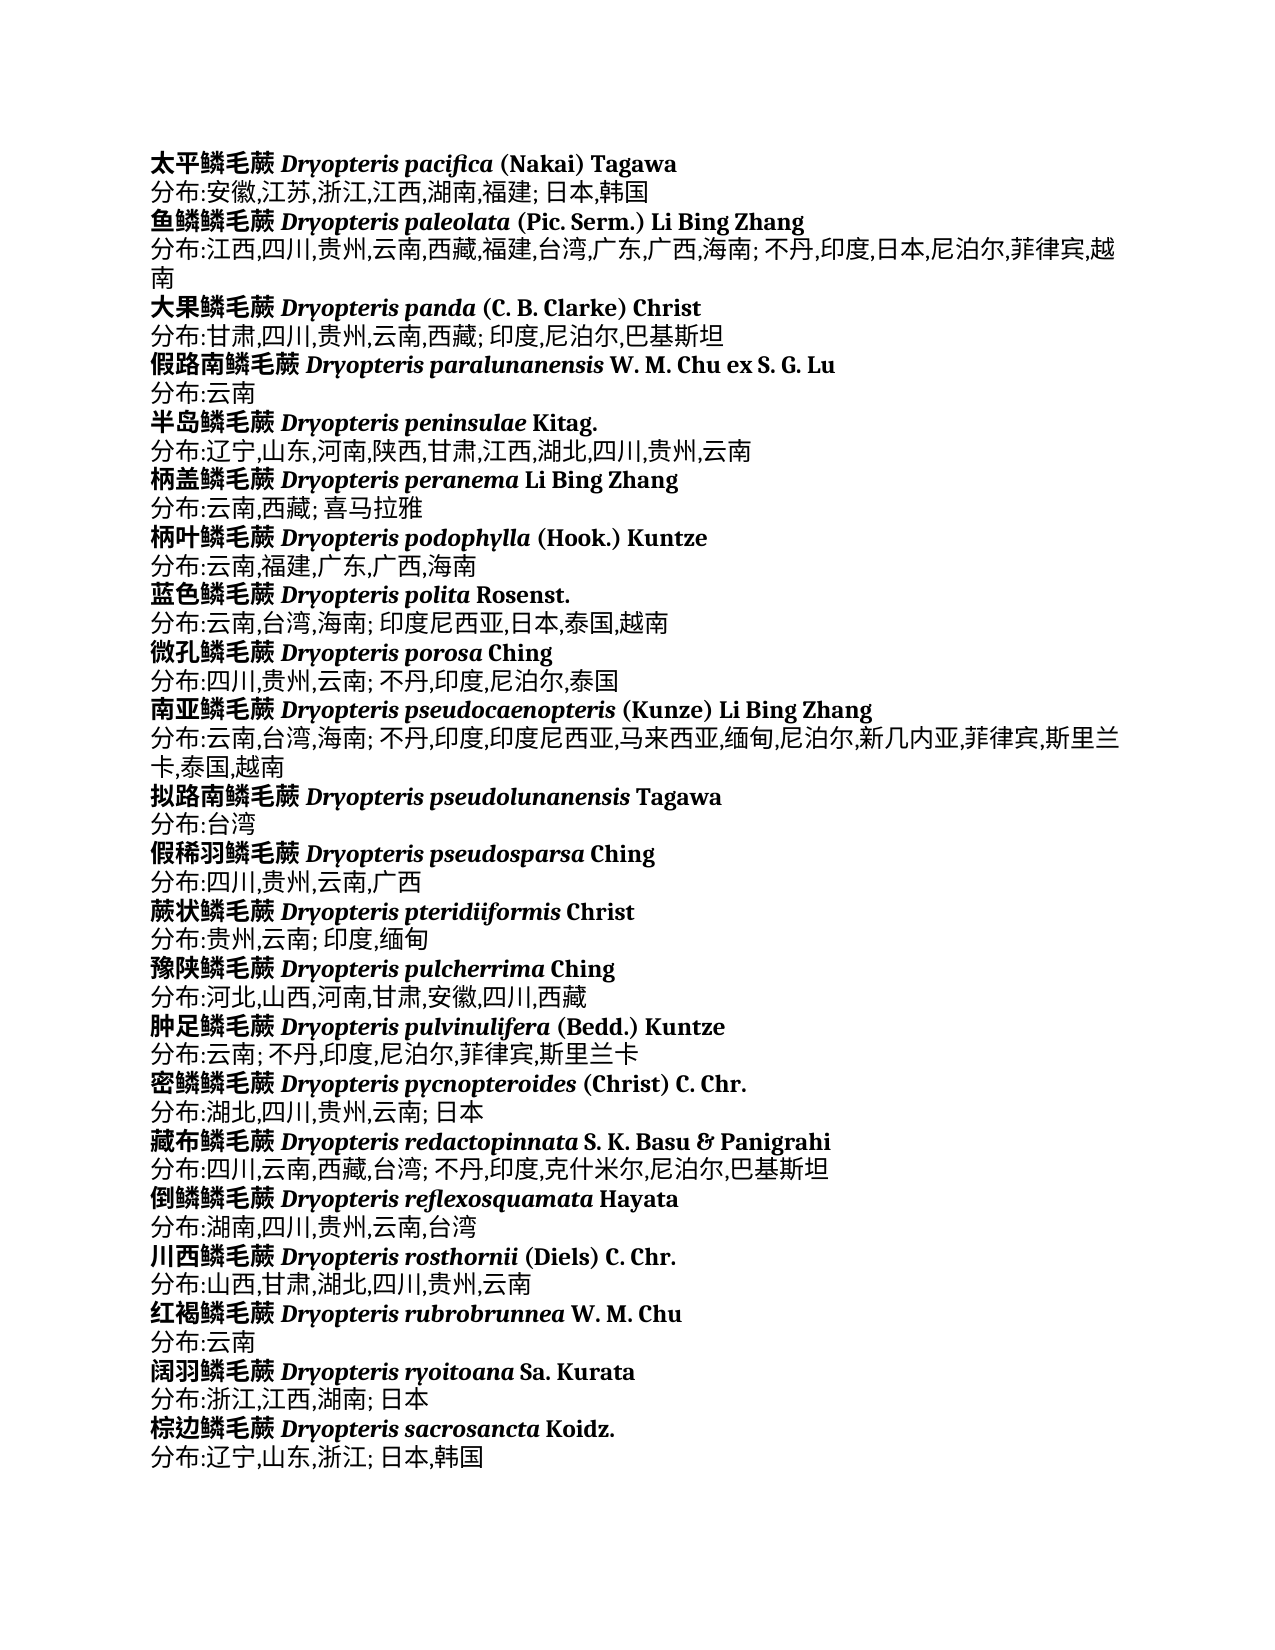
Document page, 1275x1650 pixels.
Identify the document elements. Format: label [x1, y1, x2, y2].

text [150, 150, 1125, 1472]
